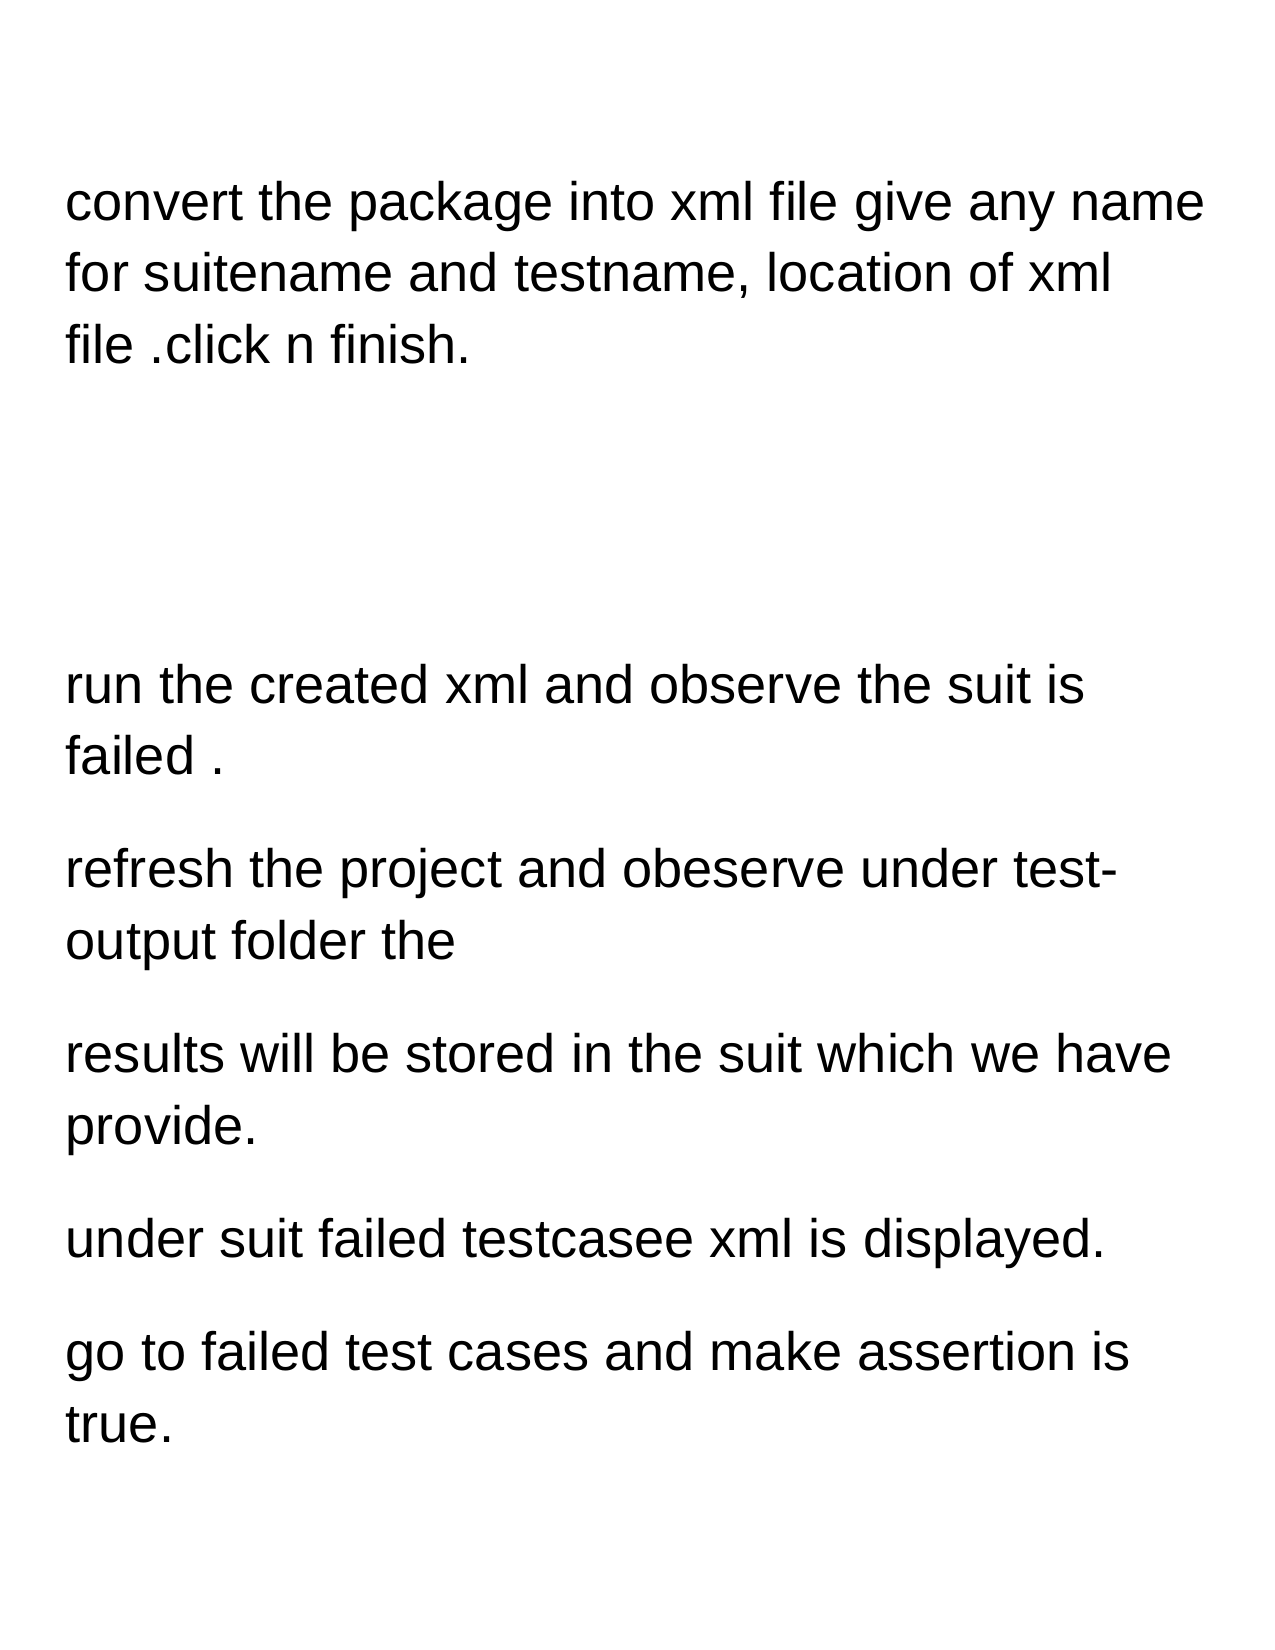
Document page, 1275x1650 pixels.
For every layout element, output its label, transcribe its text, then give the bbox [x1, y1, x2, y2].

title refresh the project and obeserve under test-output folder the [66, 837, 1228, 971]
title under suit failed testcasee xml is displayed. [66, 1207, 1228, 1269]
title go to failed test cases and make assertion is true. [66, 1320, 1228, 1454]
title run the created xml and observe the suit is failed . [66, 652, 1228, 786]
title results will be stored in the suit which we have provide. [66, 1022, 1228, 1156]
title convert the package into xml file give any name for suitename and testname, location of xml file .click n finish. [66, 169, 1228, 375]
